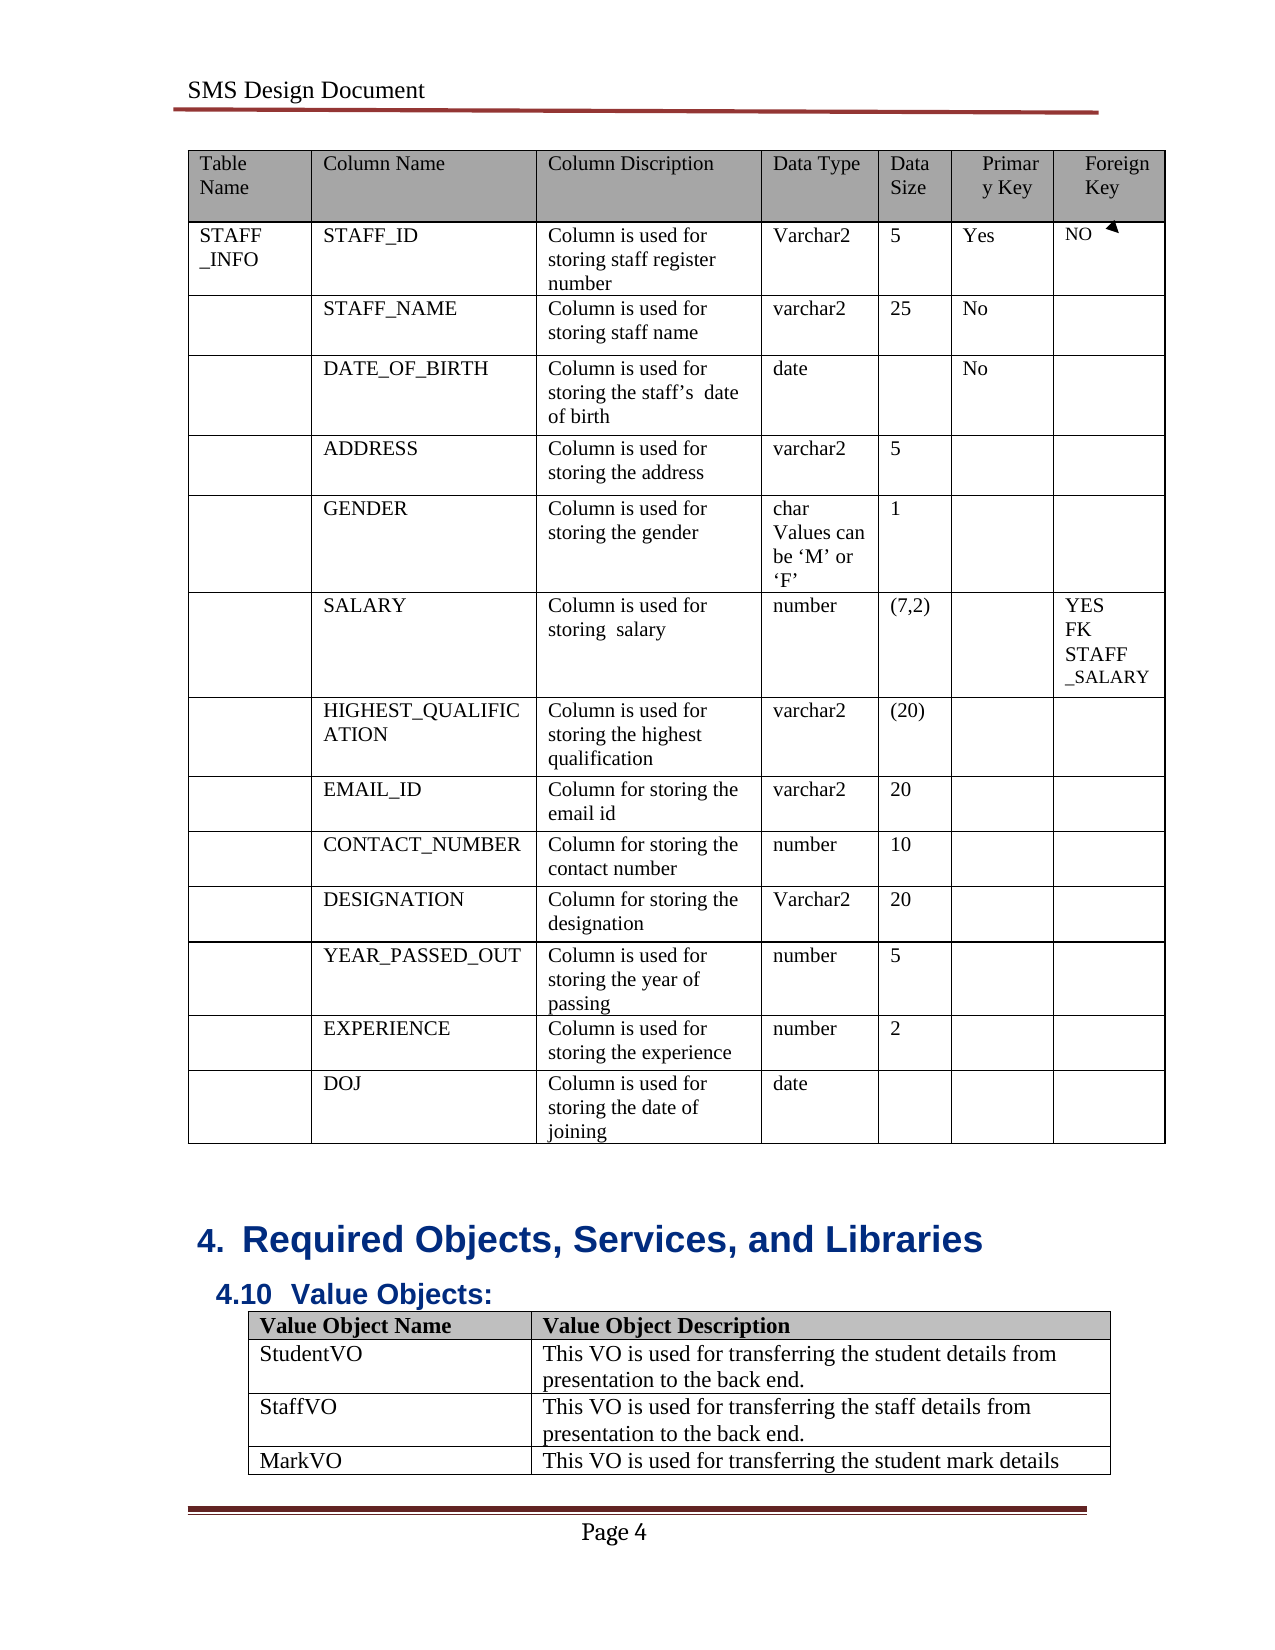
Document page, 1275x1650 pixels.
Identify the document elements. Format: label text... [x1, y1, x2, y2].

table_cell 5 [879, 223, 951, 295]
table_cell [1054, 1071, 1164, 1143]
table_cell GENDER [312, 496, 536, 592]
table_cell NO [1054, 223, 1164, 295]
table_cell [189, 436, 311, 495]
table_cell 20 [879, 777, 951, 831]
table_cell StaffVO [249, 1394, 531, 1446]
table_header Primary Key [952, 151, 1053, 221]
table_cell char Values can be ‘M’ or ‘F’ [762, 496, 878, 592]
table_cell Column is used for storing the staff’s date of birth [537, 356, 761, 435]
table_cell 2 [879, 1016, 951, 1070]
table_cell date [762, 1071, 878, 1143]
table_cell [1054, 496, 1164, 592]
table_cell varchar2 [762, 436, 878, 495]
table_cell [189, 356, 311, 435]
table_cell [952, 436, 1053, 495]
table_cell Column for storing the designation [537, 887, 761, 941]
table_cell [952, 1016, 1053, 1070]
subtitle Required Objects, Services, and Libraries [197, 1217, 1087, 1260]
table_cell [189, 496, 311, 592]
table_cell varchar2 [762, 777, 878, 831]
table_cell [189, 1016, 311, 1070]
table_cell [879, 1071, 951, 1143]
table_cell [532, 1447, 1110, 1473]
table_cell No [952, 356, 1053, 435]
table_cell [952, 698, 1053, 776]
table_cell [952, 496, 1053, 592]
table_cell 25 [879, 296, 951, 354]
table_cell YES FK STAFF _SALARY [1054, 593, 1164, 697]
table_cell [1054, 832, 1164, 886]
table_cell EXPERIENCE [312, 1016, 536, 1070]
table_cell [952, 593, 1053, 697]
table_cell [952, 887, 1053, 941]
table_cell [1054, 1016, 1164, 1070]
table_cell [189, 296, 311, 354]
table_cell 5 [879, 436, 951, 495]
table_cell [1054, 943, 1164, 1015]
table_cell Varchar2 [762, 887, 878, 941]
table_cell 10 [879, 832, 951, 886]
table_cell [189, 832, 311, 886]
table_cell [1054, 698, 1164, 776]
table_cell This VO is used for transferring the student details from presentation to the back end. [532, 1340, 1110, 1392]
table_cell number [762, 943, 878, 1015]
table_cell Varchar2 [762, 223, 878, 295]
table_cell [189, 943, 311, 1015]
table_cell No [952, 296, 1053, 354]
table_cell [952, 832, 1053, 886]
table_cell Column is used for storing the highest qualification [537, 698, 761, 776]
table_cell Column is used for storing staff name [537, 296, 761, 354]
table_cell Column is used for storing salary [537, 593, 761, 697]
table_cell DOJ [312, 1071, 536, 1143]
table_cell CONTACT_NUMBER [312, 832, 536, 886]
table_cell [189, 1071, 311, 1143]
table_cell number [762, 593, 878, 697]
table_cell SALARY [312, 593, 536, 697]
table_cell [952, 943, 1053, 1015]
table_cell StudentVO [249, 1340, 531, 1392]
table_header Foreign Key [1054, 151, 1164, 221]
table_cell STAFF_ID [312, 223, 536, 295]
table_cell [189, 698, 311, 776]
table_header Value Object Name [249, 1312, 531, 1339]
table_header Column Discription [537, 151, 761, 221]
table_cell MarkVO [249, 1447, 531, 1473]
table_cell This VO is used for transferring the staff details from presentation to the back end. [532, 1394, 1110, 1446]
table_cell [189, 593, 311, 697]
table_cell STAFF_NAME [312, 296, 536, 354]
subtitle Value Objects: [216, 1273, 1087, 1311]
table_cell [952, 1071, 1053, 1143]
table_cell Column is used for storing the experience [537, 1016, 761, 1070]
table_cell number [762, 832, 878, 886]
table_cell Column is used for storing the year of passing [537, 943, 761, 1015]
table_cell Column for storing the email id [537, 777, 761, 831]
table_cell [1054, 296, 1164, 354]
table_cell Yes [952, 223, 1053, 295]
table_header Data Size [879, 151, 951, 221]
table_cell EMAIL_ID [312, 777, 536, 831]
table_cell [1054, 436, 1164, 495]
table_cell DATE_OF_BIRTH [312, 356, 536, 435]
table_cell [189, 887, 311, 941]
table_cell varchar2 [762, 698, 878, 776]
table_header Value Object Description [532, 1312, 1110, 1339]
table_cell date [762, 356, 878, 435]
table_cell [952, 777, 1053, 831]
table_cell 20 [879, 887, 951, 941]
table_header Data Type [762, 151, 878, 221]
table_cell Column is used for storing the date of joining [537, 1071, 761, 1143]
table_cell [189, 777, 311, 831]
table_header Table Name [189, 151, 311, 221]
table_cell STAFF _INFO [189, 223, 311, 295]
table_cell Column is used for storing the gender [537, 496, 761, 592]
table_cell YEAR_PASSED_OUT [312, 943, 536, 1015]
table_cell 1 [879, 496, 951, 592]
table_cell HIGHEST_QUALIFICATION [312, 698, 536, 776]
table_cell (20) [879, 698, 951, 776]
table_cell varchar2 [762, 296, 878, 354]
table_cell number [762, 1016, 878, 1070]
table_cell [1054, 887, 1164, 941]
table_cell [1054, 777, 1164, 831]
table_cell (7,2) [879, 593, 951, 697]
table_cell 5 [879, 943, 951, 1015]
table_cell Column is used for storing the address [537, 436, 761, 495]
table_cell Column for storing the contact number [537, 832, 761, 886]
table_cell [879, 356, 951, 435]
table_header Column Name [312, 151, 536, 221]
table_cell [1054, 356, 1164, 435]
table_cell ADDRESS [312, 436, 536, 495]
table_cell Column is used for storing staff register number [537, 223, 761, 295]
table_cell DESIGNATION [312, 887, 536, 941]
